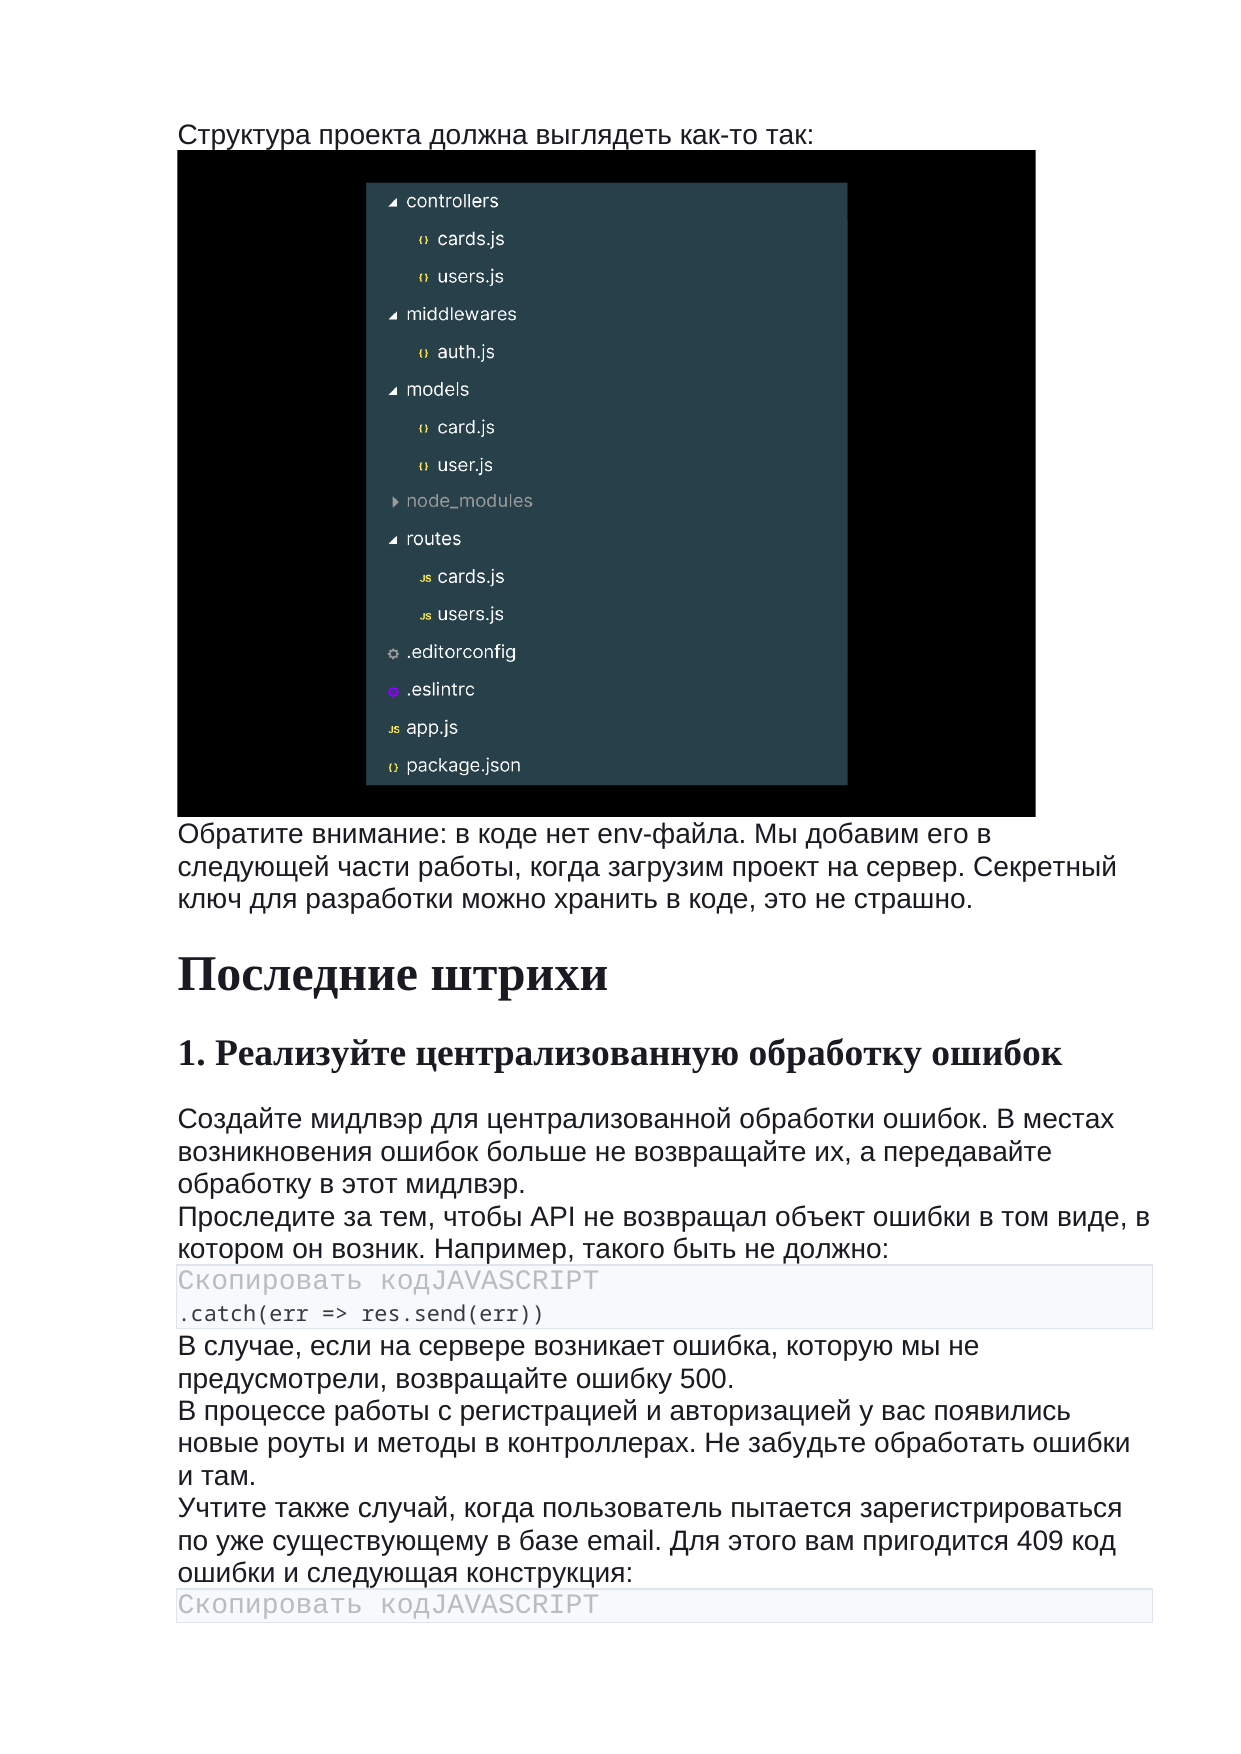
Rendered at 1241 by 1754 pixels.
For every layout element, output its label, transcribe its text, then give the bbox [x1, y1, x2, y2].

text Создайте мидлвэр для централизованной обработки ошибок. В местах возникновения ошибок больше не возвращайте их, а передавайте обработку в этот мидлвэр. [177, 1102, 1152, 1199]
text Последние штрихи [177, 943, 1152, 1001]
text В случае, если на сервере возникает ошибка, которую мы не предусмотрели, возвращайте ошибку 500. [177, 1329, 1152, 1394]
text Структура проекта должна выглядеть как-то так: [177, 118, 1152, 151]
text Скопировать кодJAVASCRIPT [177, 1590, 1152, 1622]
text Проследите за тем, чтобы API не возвращал объект ошибки в том виде, в котором он возник. Например, такого быть не должно: [177, 1199, 1152, 1264]
text В процессе работы с регистрацией и авторизацией у вас появились новые роуты и методы в контроллерах. Не забудьте обработать ошибки и там. [177, 1394, 1152, 1491]
picture [177, 150, 1036, 817]
text Обратите внимание: в коде нет env-файла. Мы добавим его в следующей части работы, когда загрузим проект на сервер. Секретный ключ для разработки можно хранить в коде, это не страшно. [177, 817, 1152, 914]
text 1. Реализуйте централизованную обработку ошибок [177, 1030, 1152, 1073]
text Скопировать кодJAVASCRIPT [177, 1266, 1152, 1296]
text Учтите также случай, когда пользователь пытается зарегистрироваться по уже существующему в базе email. Для этого вам пригодится 409 код ошибки и следующая конструкция: [177, 1491, 1152, 1588]
text .catch(err => res.send(err)) [177, 1296, 1152, 1328]
